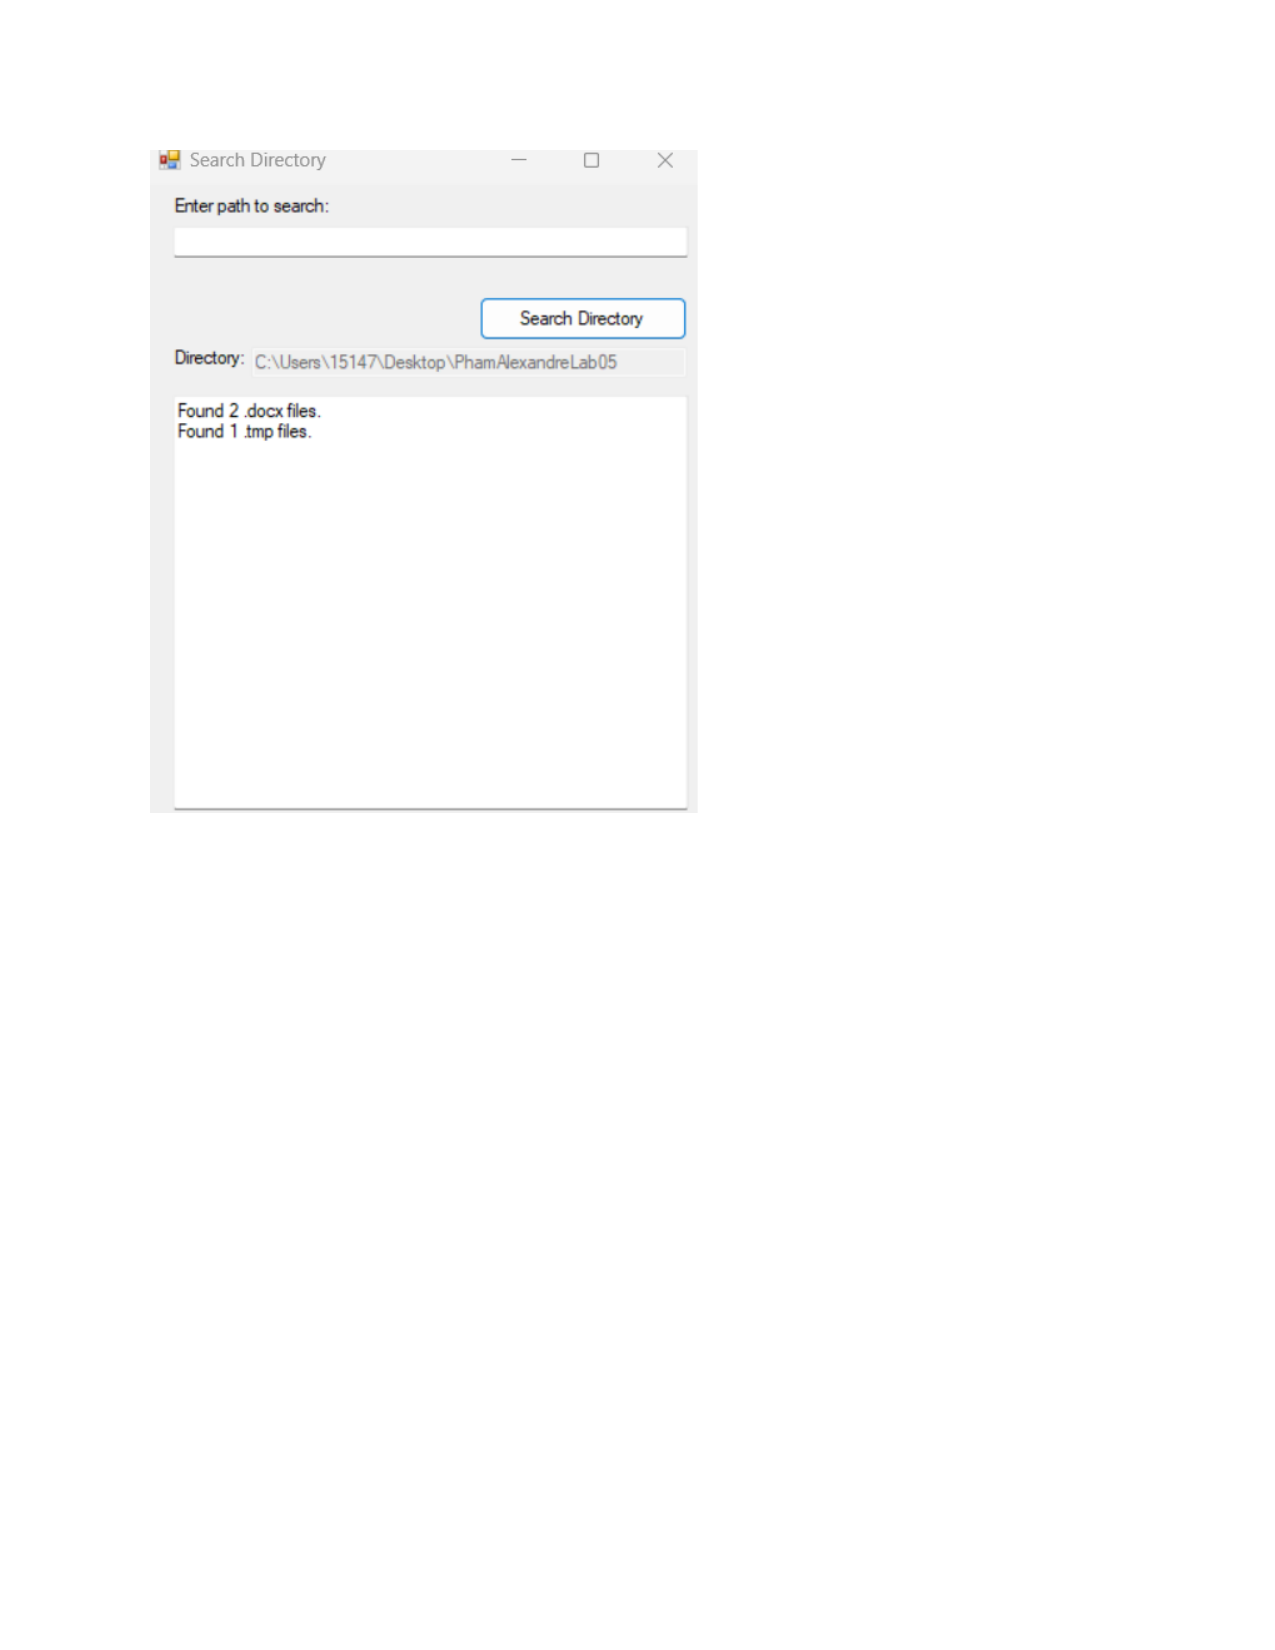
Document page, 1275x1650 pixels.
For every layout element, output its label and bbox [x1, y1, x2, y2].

picture [150, 150, 698, 813]
